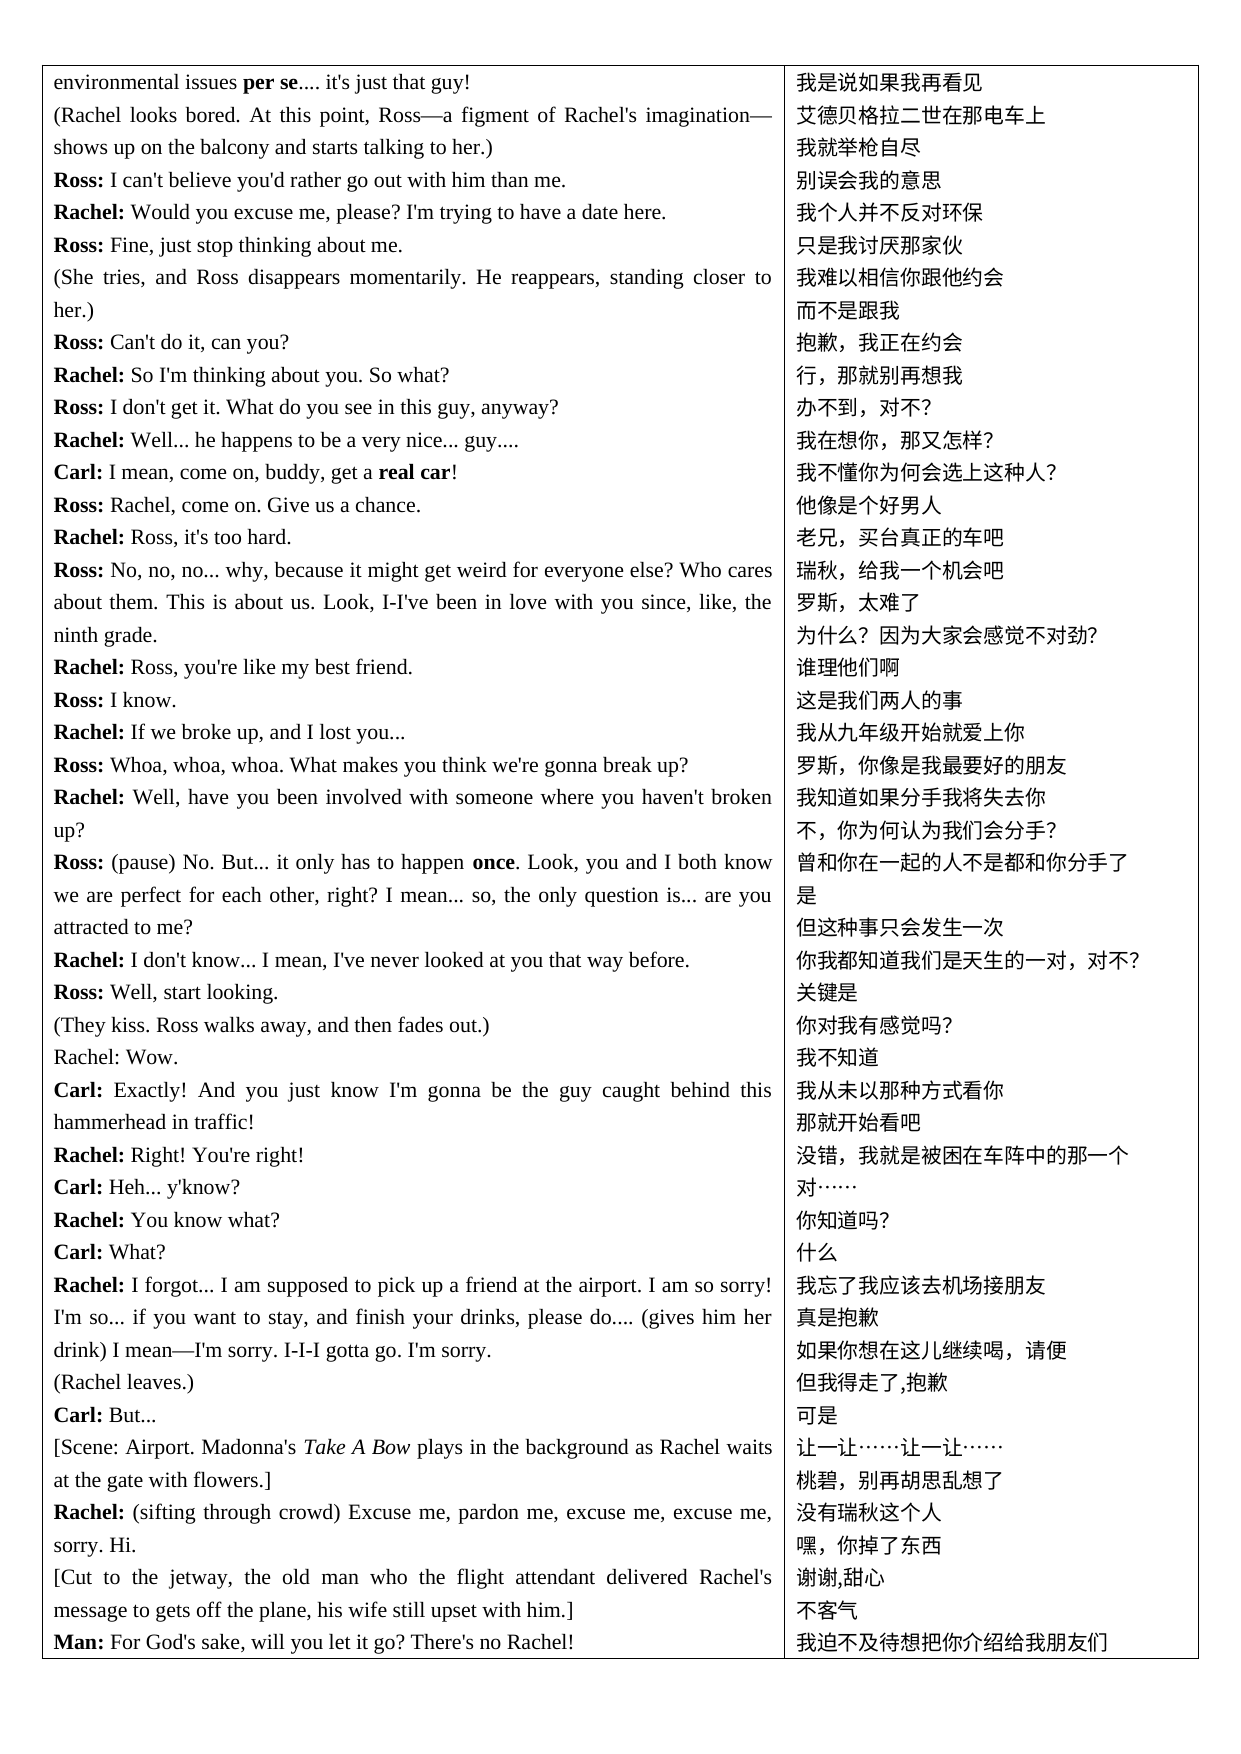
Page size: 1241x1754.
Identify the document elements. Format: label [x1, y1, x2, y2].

table_header [785, 66, 1198, 1658]
table_header [43, 66, 784, 1658]
